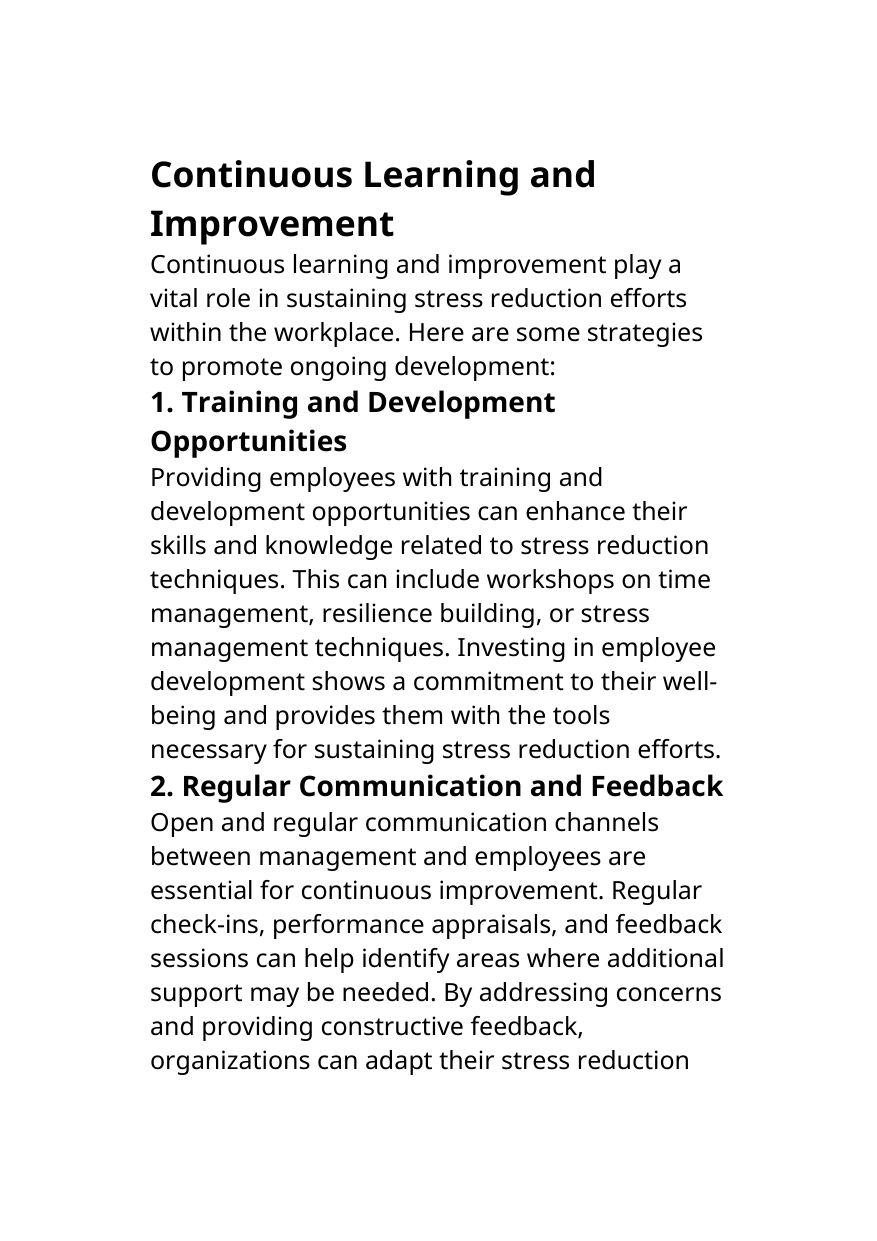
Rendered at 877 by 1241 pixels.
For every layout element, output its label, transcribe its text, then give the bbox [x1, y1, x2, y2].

text Providing employees with training and development opportunities can enhance their skills and knowledge related to stress reduction techniques. This can include workshops on time management, resilience building, or stress management techniques. Investing in employee development shows a commitment to their well-being and provides them with the tools necessary for sustaining stress reduction efforts. [150, 459, 727, 766]
subtitle 2. Regular Communication and Feedback [150, 766, 727, 804]
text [150, 804, 727, 1077]
subtitle 1. Training and Development Opportunities [150, 383, 727, 459]
text Continuous learning and improvement play a vital role in sustaining stress reduction efforts within the workplace. Here are some strategies to promote ongoing development: [150, 246, 727, 383]
subtitle Continuous Learning and Improvement [150, 150, 727, 246]
